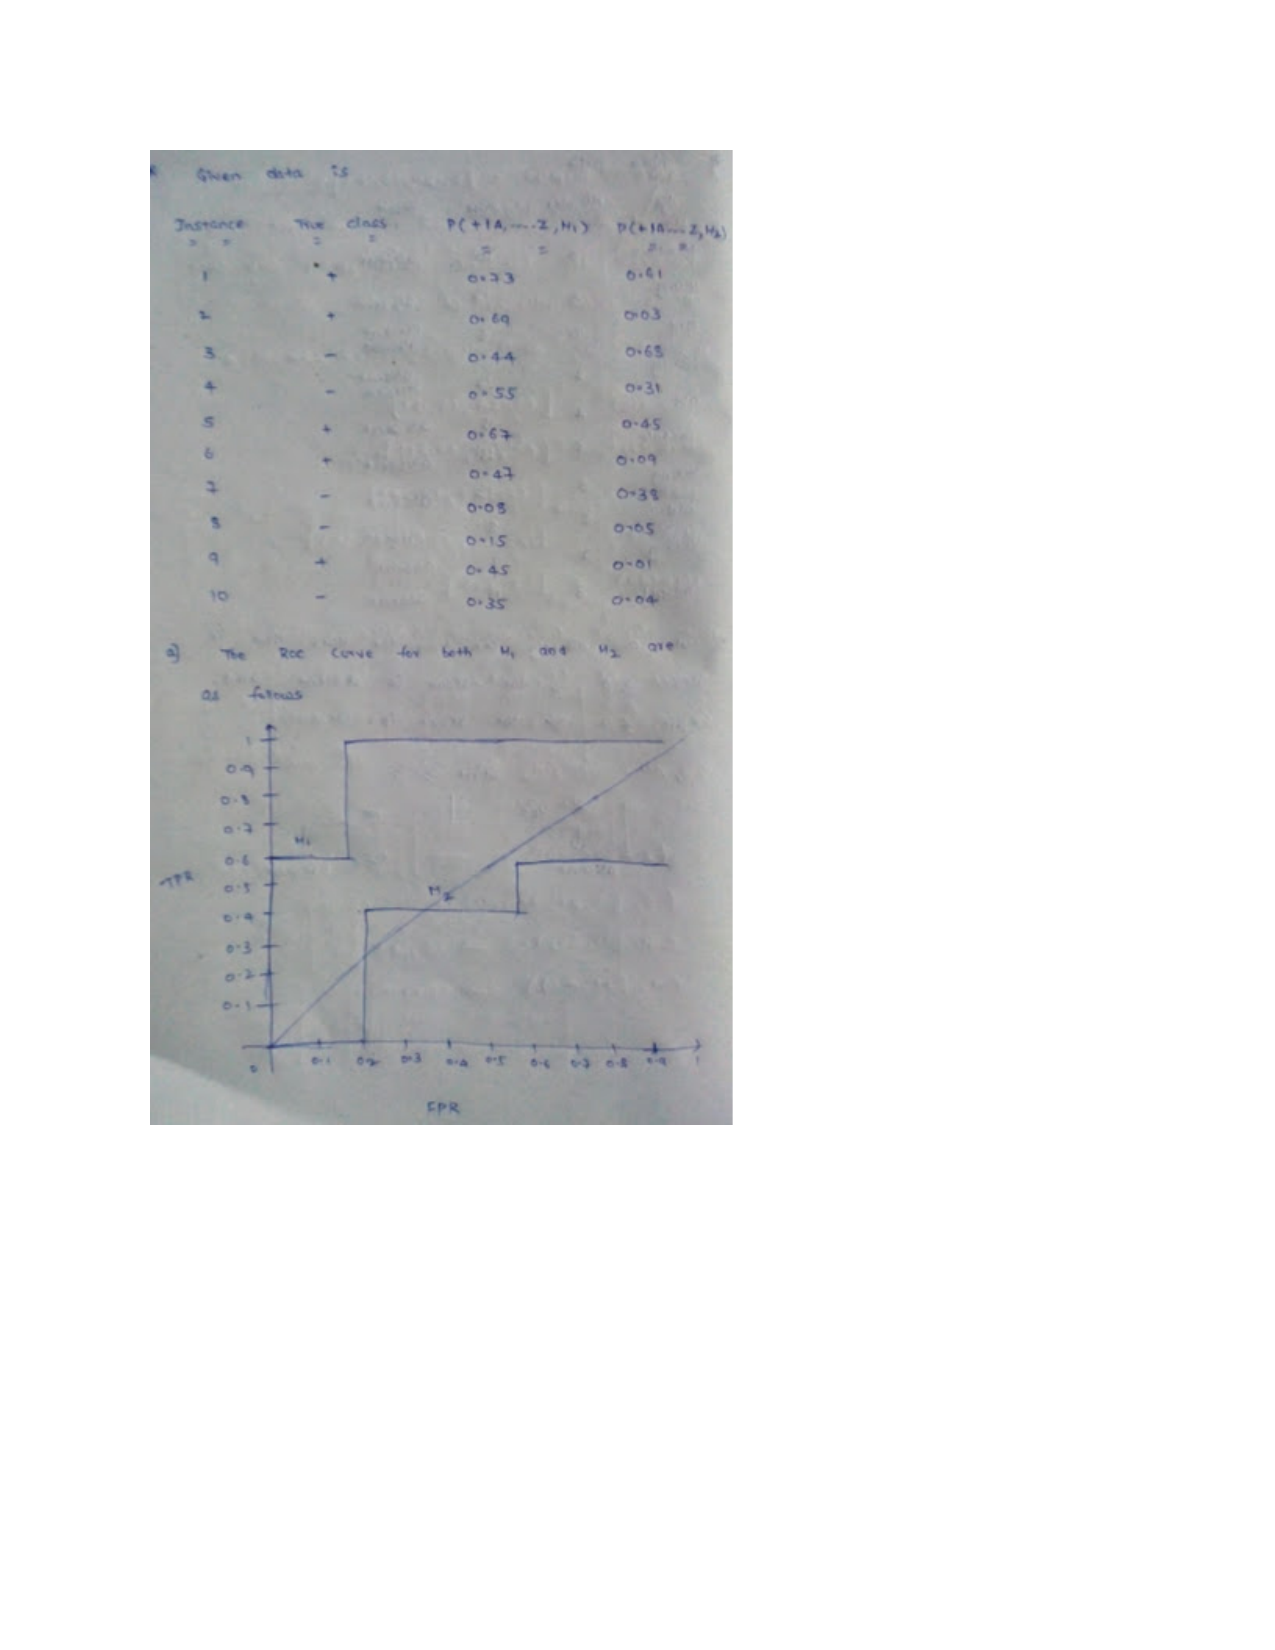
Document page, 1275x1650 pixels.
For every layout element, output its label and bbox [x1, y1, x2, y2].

picture [150, 150, 733, 1125]
